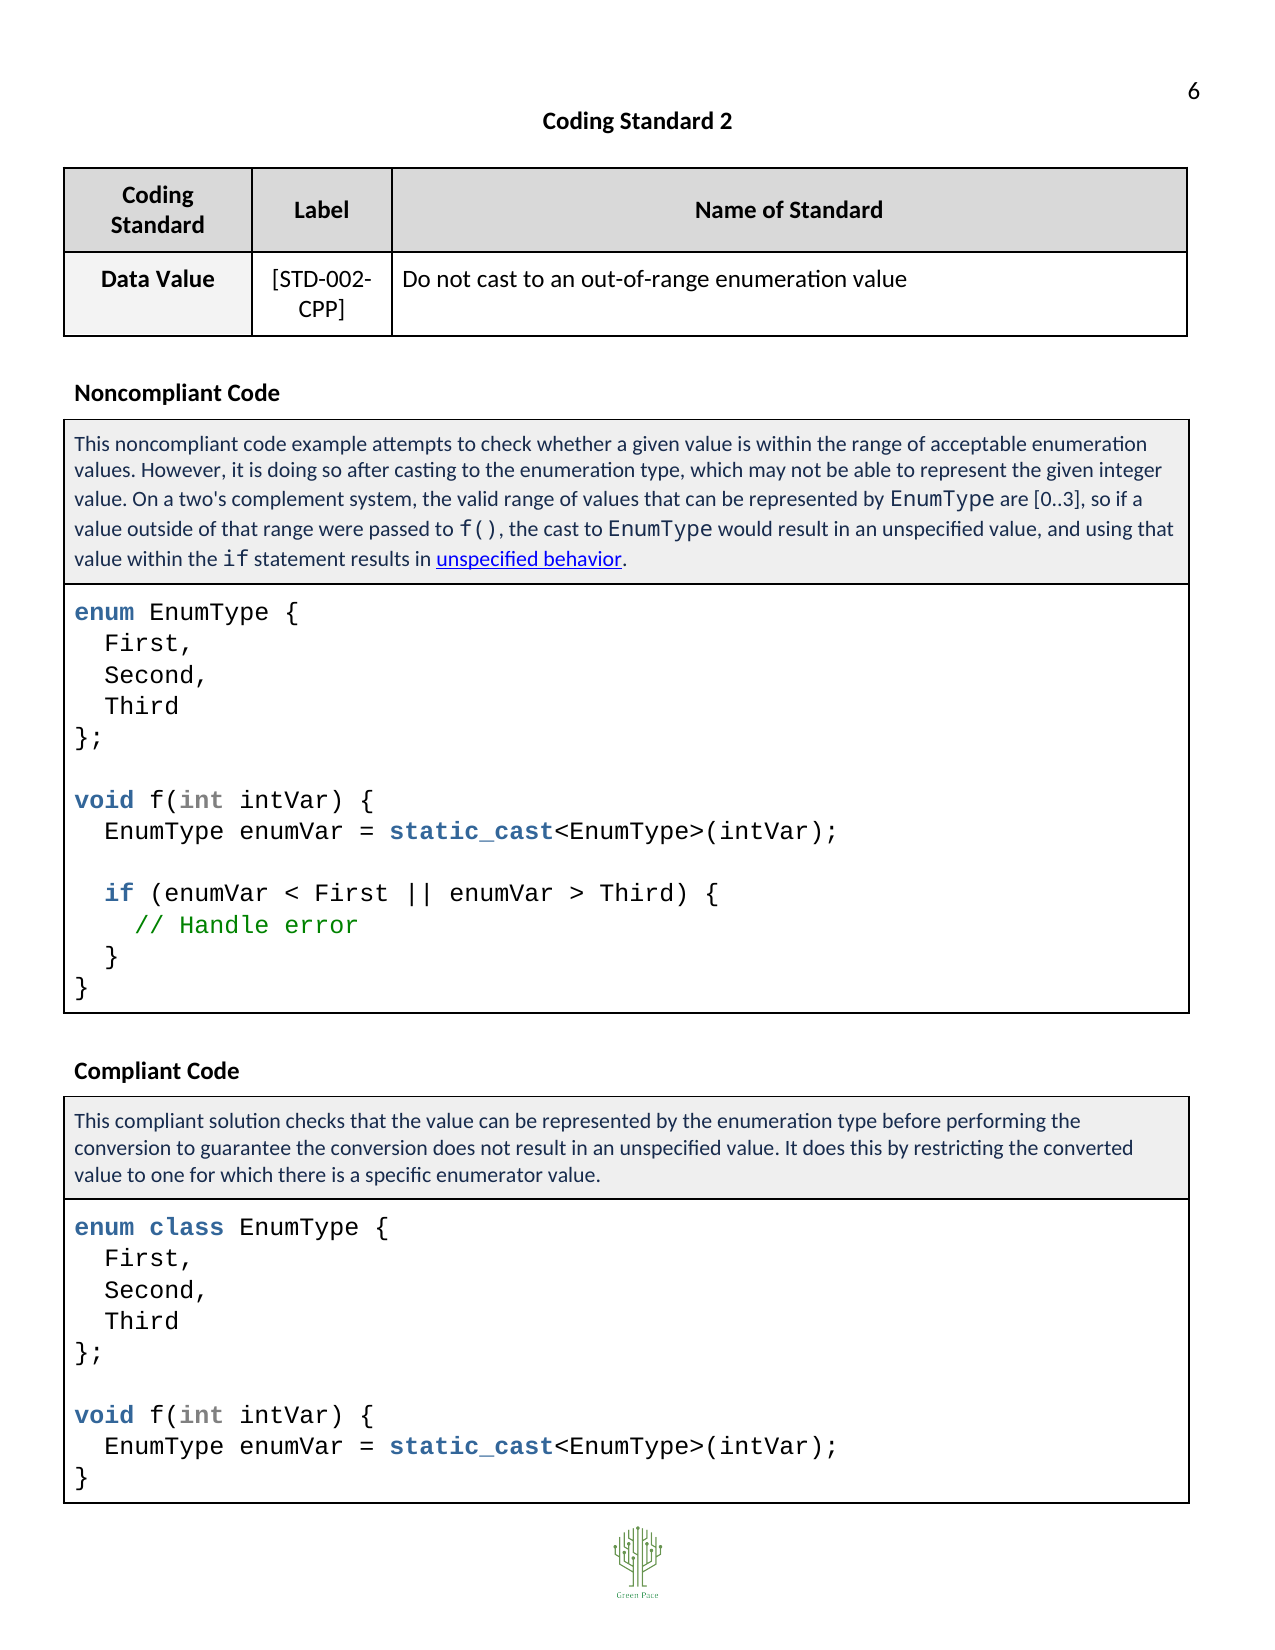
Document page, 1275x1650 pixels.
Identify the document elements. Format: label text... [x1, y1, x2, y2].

picture [605, 1521, 670, 1606]
table_cell This compliant solution checks that the value can be represented by the enumeration type before performing the conversion to guarantee the conversion does not result in an unspecified value. It does this by restricting the converted value to one for which there is a specific enumerator value. [65, 1097, 1188, 1198]
table_cell [STD-002-CPP] [253, 253, 391, 334]
table_cell enum EnumType { First, Second, Third }; void f(int intVar) { EnumType enumVar = static_cast<EnumType>(intVar); if (enumVar < First || enumVar > Third) { // Handle error } } [65, 585, 1188, 1012]
table_header Coding Standard [65, 169, 251, 251]
table_cell Do not cast to an out-of-range enumeration value [393, 253, 1186, 334]
table_header Compliant Code [64, 1045, 1189, 1096]
table_header Label [253, 169, 391, 251]
table_cell This noncompliant code example attempts to check whether a given value is within the range of acceptable enumeration values. However, it is doing so after casting to the enumeration type, which may not be able to represent the given integer value. On a two's complement system, the valid range of values that can be represented by EnumType are [0..3], so if a value outside of that range were passed to f(), the cast to EnumType would result in an unspecified value, and using that value within the if statement results in unspecified behavior. [65, 420, 1188, 583]
table_header Name of Standard [393, 169, 1186, 251]
table_cell Data Value [65, 253, 251, 334]
subtitle Coding Standard 2 [75, 106, 1200, 136]
table_cell enum class EnumType { First, Second, Third }; void f(int intVar) { EnumType enumVar = static_cast<EnumType>(intVar); } [65, 1200, 1188, 1502]
table_header Noncompliant Code [64, 367, 1189, 418]
